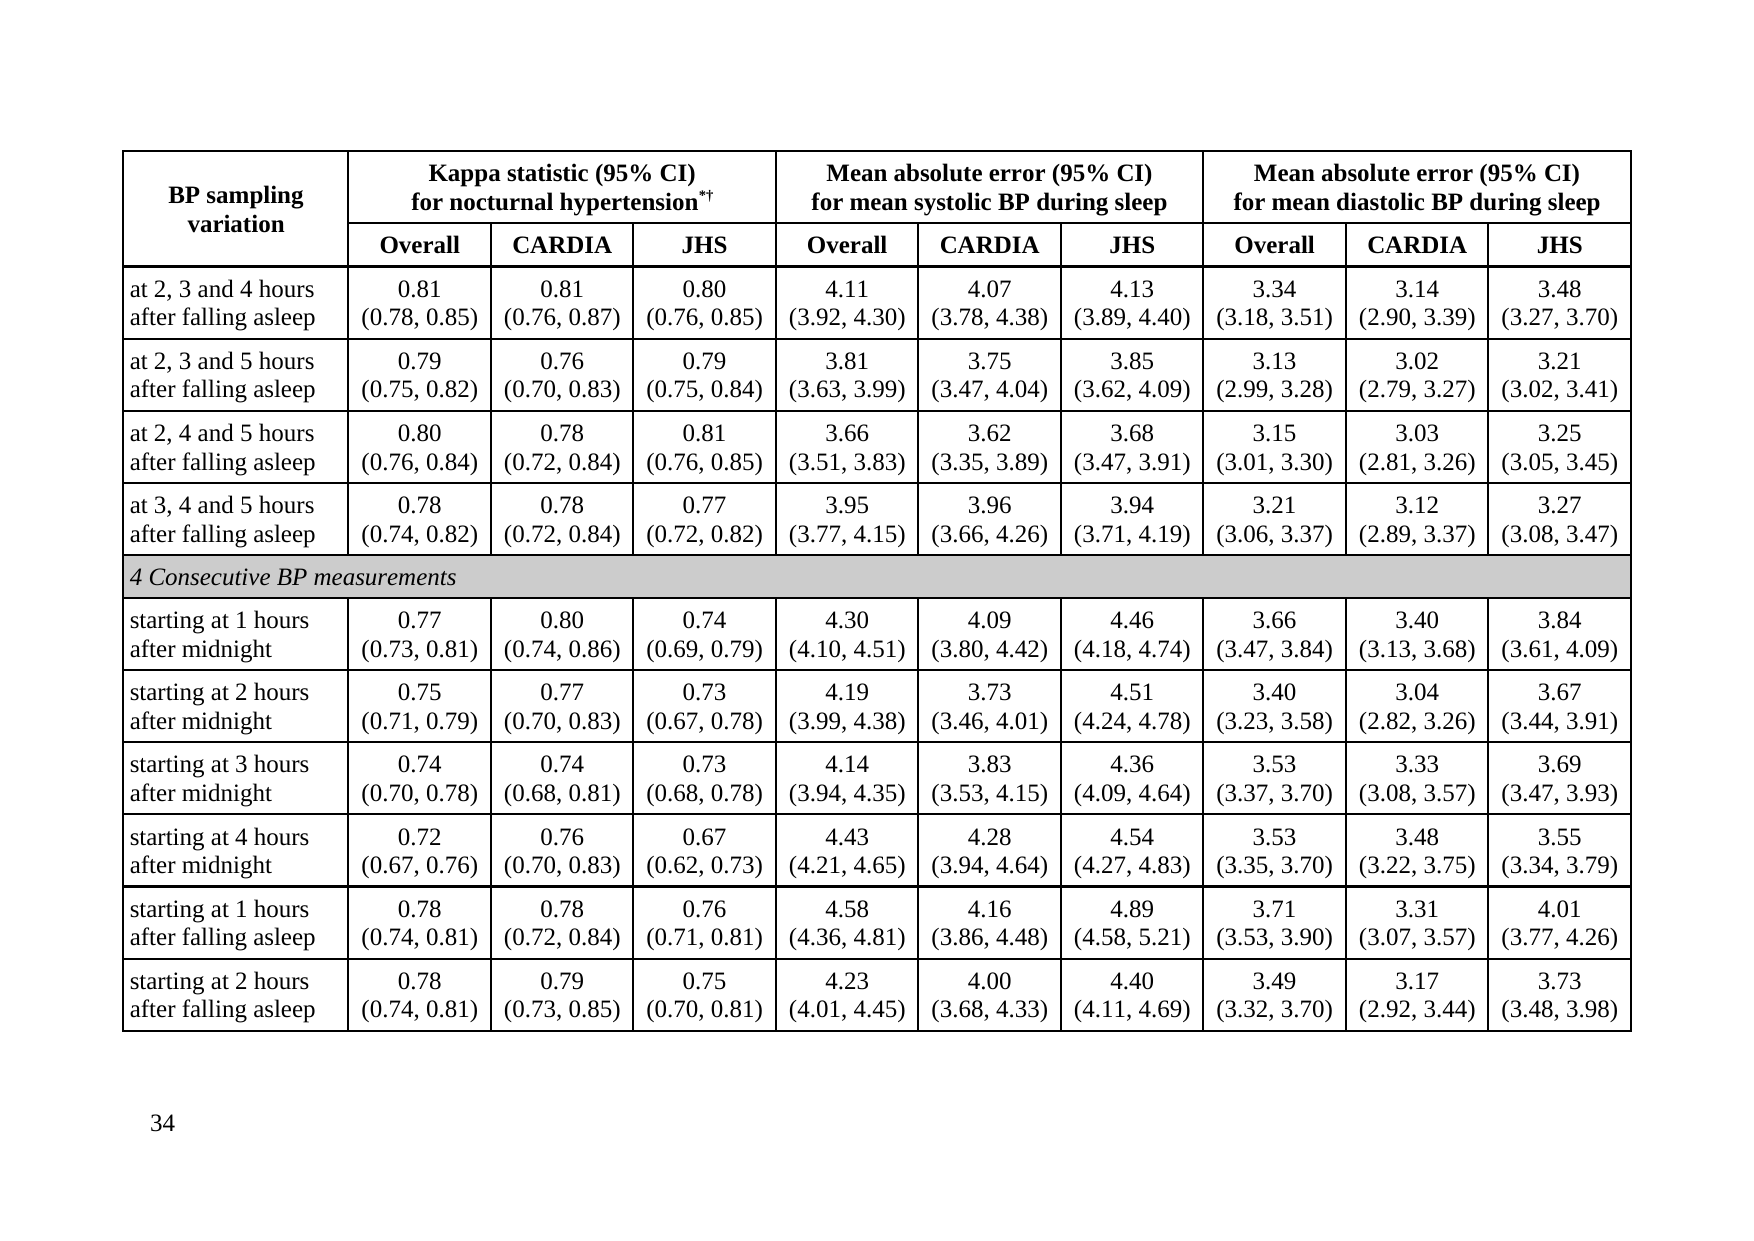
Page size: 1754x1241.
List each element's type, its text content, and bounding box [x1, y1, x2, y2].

table_cell 0.78 (0.72, 0.84) [492, 888, 632, 957]
table_cell at 2, 4 and 5 hours after falling asleep [124, 412, 347, 482]
table_cell 4.19 (3.99, 4.38) [777, 671, 917, 741]
table_cell 3.27 (3.08, 3.47) [1489, 484, 1630, 554]
table_cell 4.09 (3.80, 4.42) [919, 599, 1060, 669]
table_cell Overall [1204, 224, 1345, 265]
table_cell 4.54 (4.27, 4.83) [1062, 815, 1202, 885]
table_cell JHS [634, 224, 775, 265]
table_cell 3.14 (2.90, 3.39) [1347, 268, 1487, 337]
table_cell 4.40 (4.11, 4.69) [1062, 960, 1202, 1029]
table_cell 3.71 (3.53, 3.90) [1204, 888, 1345, 957]
table_cell 4.28 (3.94, 4.64) [919, 815, 1060, 885]
table_cell at 3, 4 and 5 hours after falling asleep [124, 484, 347, 554]
table_cell starting at 3 hours after midnight [124, 743, 347, 813]
table_cell 3.04 (2.82, 3.26) [1347, 671, 1487, 741]
table_cell 0.76 (0.70, 0.83) [492, 815, 632, 885]
table_cell 3.40 (3.13, 3.68) [1347, 599, 1487, 669]
table_cell 0.72 (0.67, 0.76) [349, 815, 490, 885]
table_cell 3.96 (3.66, 4.26) [919, 484, 1060, 554]
table_cell 3.48 (3.22, 3.75) [1347, 815, 1487, 885]
table_cell 3.66 (3.47, 3.84) [1204, 599, 1345, 669]
table_cell JHS [1489, 224, 1630, 265]
table_cell 0.78 (0.72, 0.84) [492, 484, 632, 554]
table_cell 4.30 (4.10, 4.51) [777, 599, 917, 669]
table_cell CARDIA [1347, 224, 1487, 265]
table_header Mean absolute error (95% CI) for mean diastolic BP during sleep [1204, 152, 1630, 222]
table_cell 0.78 (0.72, 0.84) [492, 412, 632, 482]
table_cell 3.53 (3.35, 3.70) [1204, 815, 1345, 885]
table_cell Overall [777, 224, 917, 265]
table_cell 3.95 (3.77, 4.15) [777, 484, 917, 554]
table_cell 0.77 (0.70, 0.83) [492, 671, 632, 741]
table_cell 3.81 (3.63, 3.99) [777, 340, 917, 409]
table_cell Overall [349, 224, 490, 265]
table_cell 4.07 (3.78, 4.38) [919, 268, 1060, 337]
table_cell starting at 1 hours after midnight [124, 599, 347, 669]
table_cell 4.00 (3.68, 4.33) [919, 960, 1060, 1029]
table_cell 4.16 (3.86, 4.48) [919, 888, 1060, 957]
table_cell 3.73 (3.46, 4.01) [919, 671, 1060, 741]
table_cell 3.40 (3.23, 3.58) [1204, 671, 1345, 741]
table_header Kappa statistic (95% CI) for nocturnal hypertension*† [349, 152, 775, 222]
table_cell 3.02 (2.79, 3.27) [1347, 340, 1487, 409]
table_cell 3.75 (3.47, 4.04) [919, 340, 1060, 409]
table_cell 4.14 (3.94, 4.35) [777, 743, 917, 813]
table_cell 3.94 (3.71, 4.19) [1062, 484, 1202, 554]
table_cell 4.51 (4.24, 4.78) [1062, 671, 1202, 741]
table_cell 4.46 (4.18, 4.74) [1062, 599, 1202, 669]
table_cell 0.74 (0.69, 0.79) [634, 599, 775, 669]
table_cell 4.89 (4.58, 5.21) [1062, 888, 1202, 957]
table_cell 3.49 (3.32, 3.70) [1204, 960, 1345, 1029]
table_cell 3.25 (3.05, 3.45) [1489, 412, 1630, 482]
table_cell 3.85 (3.62, 4.09) [1062, 340, 1202, 409]
table_cell 4.36 (4.09, 4.64) [1062, 743, 1202, 813]
table_cell 0.78 (0.74, 0.81) [349, 888, 490, 957]
table_cell starting at 2 hours after falling asleep [124, 960, 347, 1029]
table_cell 0.78 (0.74, 0.81) [349, 960, 490, 1029]
table_cell 3.31 (3.07, 3.57) [1347, 888, 1487, 957]
table_cell 3.53 (3.37, 3.70) [1204, 743, 1345, 813]
table_cell 0.79 (0.75, 0.82) [349, 340, 490, 409]
table_cell 3.66 (3.51, 3.83) [777, 412, 917, 482]
table_cell 4.43 (4.21, 4.65) [777, 815, 917, 885]
table_cell 0.75 (0.70, 0.81) [634, 960, 775, 1029]
table_cell 0.67 (0.62, 0.73) [634, 815, 775, 885]
table_cell 4.11 (3.92, 4.30) [777, 268, 917, 337]
table_cell JHS [1062, 224, 1202, 265]
table_cell 3.48 (3.27, 3.70) [1489, 268, 1630, 337]
table_cell 4.13 (3.89, 4.40) [1062, 268, 1202, 337]
table_header BP sampling variation [124, 152, 347, 265]
table_cell 0.81 (0.76, 0.85) [634, 412, 775, 482]
table_cell 3.03 (2.81, 3.26) [1347, 412, 1487, 482]
table_cell 0.77 (0.73, 0.81) [349, 599, 490, 669]
table_cell 3.73 (3.48, 3.98) [1489, 960, 1630, 1029]
table_cell 0.73 (0.67, 0.78) [634, 671, 775, 741]
table_cell starting at 1 hours after falling asleep [124, 888, 347, 957]
table_cell 0.73 (0.68, 0.78) [634, 743, 775, 813]
table_cell 0.77 (0.72, 0.82) [634, 484, 775, 554]
table_cell 3.34 (3.18, 3.51) [1204, 268, 1345, 337]
table_cell 0.79 (0.75, 0.84) [634, 340, 775, 409]
table_cell 0.79 (0.73, 0.85) [492, 960, 632, 1029]
table_cell 0.80 (0.74, 0.86) [492, 599, 632, 669]
table_cell 3.67 (3.44, 3.91) [1489, 671, 1630, 741]
table_cell 3.69 (3.47, 3.93) [1489, 743, 1630, 813]
table_cell 0.80 (0.76, 0.84) [349, 412, 490, 482]
table_cell 3.55 (3.34, 3.79) [1489, 815, 1630, 885]
table_cell at 2, 3 and 4 hours after falling asleep [124, 268, 347, 337]
table_cell 0.81 (0.76, 0.87) [492, 268, 632, 337]
table_cell 3.12 (2.89, 3.37) [1347, 484, 1487, 554]
table_cell 4 Consecutive BP measurements [124, 556, 1630, 597]
table_cell 0.78 (0.74, 0.82) [349, 484, 490, 554]
table_cell 3.62 (3.35, 3.89) [919, 412, 1060, 482]
table_cell 4.58 (4.36, 4.81) [777, 888, 917, 957]
table_cell 0.75 (0.71, 0.79) [349, 671, 490, 741]
table_cell 3.13 (2.99, 3.28) [1204, 340, 1345, 409]
table_cell 4.01 (3.77, 4.26) [1489, 888, 1630, 957]
table_cell 0.76 (0.71, 0.81) [634, 888, 775, 957]
table_cell 3.84 (3.61, 4.09) [1489, 599, 1630, 669]
table_cell 0.74 (0.68, 0.81) [492, 743, 632, 813]
table_cell CARDIA [492, 224, 632, 265]
table_cell 3.17 (2.92, 3.44) [1347, 960, 1487, 1029]
table_cell 0.80 (0.76, 0.85) [634, 268, 775, 337]
table_cell 3.21 (3.02, 3.41) [1489, 340, 1630, 409]
table_cell starting at 2 hours after midnight [124, 671, 347, 741]
table_cell 3.15 (3.01, 3.30) [1204, 412, 1345, 482]
table_cell 3.21 (3.06, 3.37) [1204, 484, 1345, 554]
table_cell 3.68 (3.47, 3.91) [1062, 412, 1202, 482]
table_cell 4.23 (4.01, 4.45) [777, 960, 917, 1029]
table_header Mean absolute error (95% CI) for mean systolic BP during sleep [777, 152, 1202, 222]
table_cell 3.33 (3.08, 3.57) [1347, 743, 1487, 813]
table_cell 0.81 (0.78, 0.85) [349, 268, 490, 337]
table_cell starting at 4 hours after midnight [124, 815, 347, 885]
table_cell CARDIA [919, 224, 1060, 265]
table_cell 3.83 (3.53, 4.15) [919, 743, 1060, 813]
table_cell 0.76 (0.70, 0.83) [492, 340, 632, 409]
table_cell at 2, 3 and 5 hours after falling asleep [124, 340, 347, 409]
table_cell 0.74 (0.70, 0.78) [349, 743, 490, 813]
